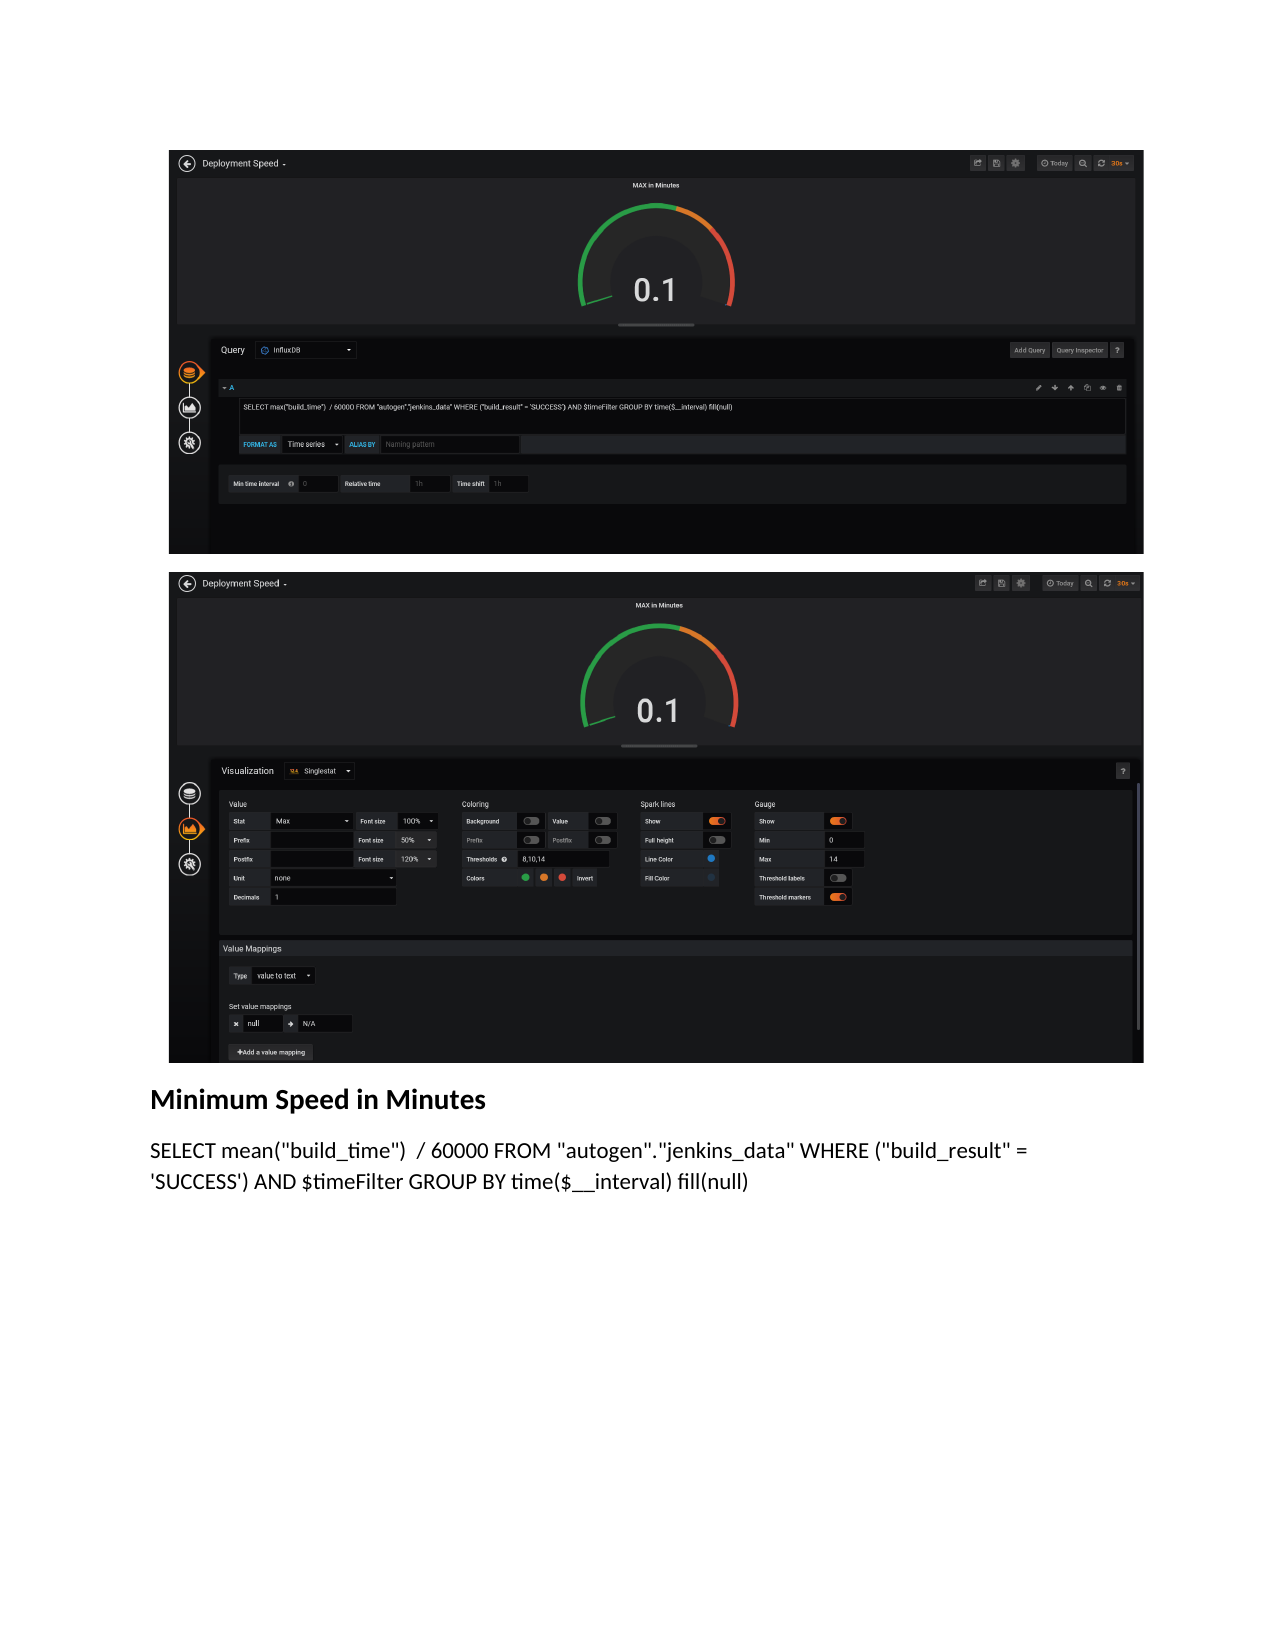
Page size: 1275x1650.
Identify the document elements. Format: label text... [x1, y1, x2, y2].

text Minimum Speed in Minutes [150, 1081, 1125, 1117]
text SELECT mean("build_time") / 60000 FROM "autogen"."jenkins_data" WHERE ("build_result" = 'SUCCESS') AND $timeFilter GROUP BY time($__interval) fill(null) [150, 1137, 1125, 1195]
